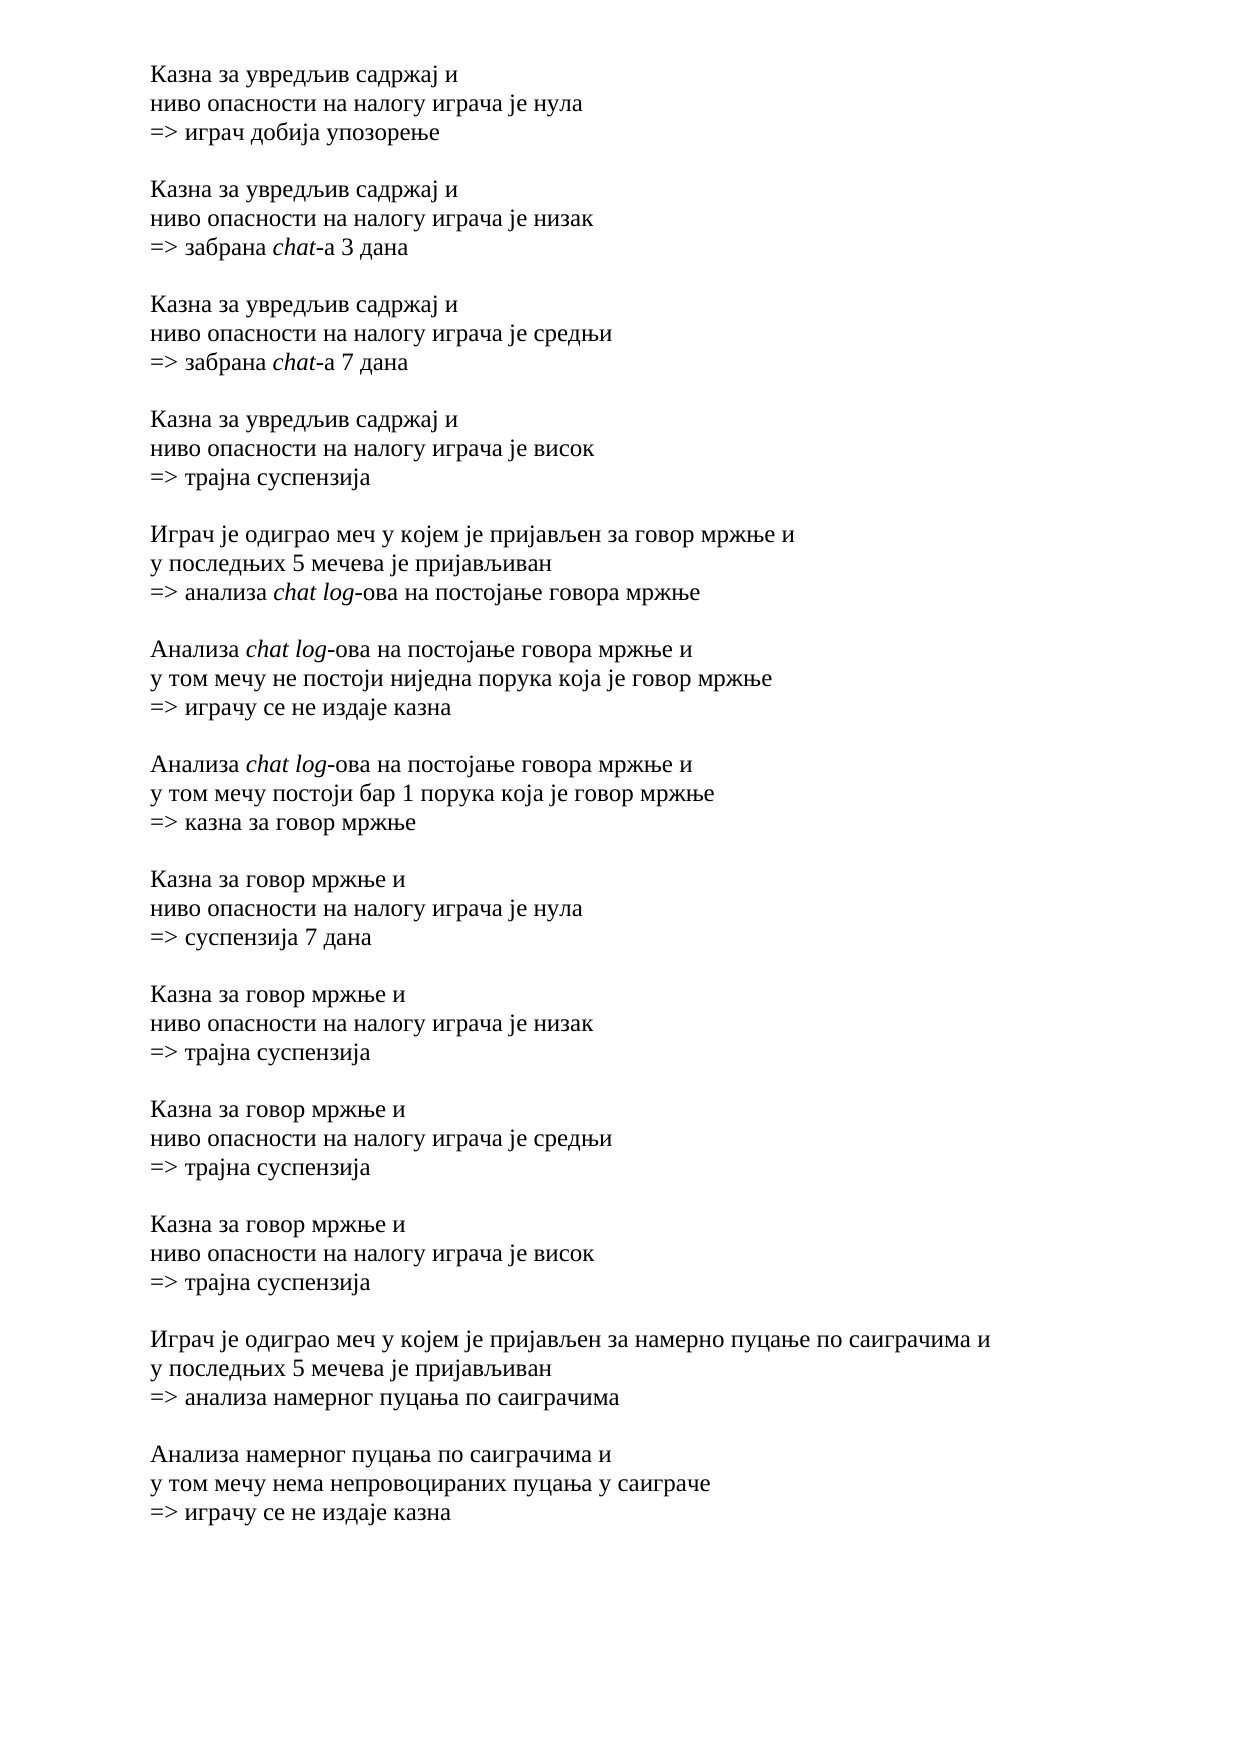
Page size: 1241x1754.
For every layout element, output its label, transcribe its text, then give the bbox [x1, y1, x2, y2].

text Казна за увредљив садржај и [150, 174, 1090, 203]
text Казна за говор мржње и [150, 979, 1090, 1008]
text Казна за говор мржње и [150, 1094, 1090, 1123]
text у последњих 5 мечева је пријављиван [150, 1353, 1090, 1382]
text Казна за говор мржње и [150, 864, 1090, 893]
text => трајна суспензија [150, 1152, 1090, 1180]
text => суспензија 7 дана [150, 922, 1090, 950]
text => играчу се не издаје казна [150, 1497, 1090, 1525]
text => забрана chat-а 7 дана [150, 347, 1090, 375]
text Казна за увредљив садржај и [150, 59, 1090, 88]
text Казна за говор мржње и [150, 1209, 1090, 1238]
text Анализа намерног пуцања по саиграчима и [150, 1439, 1090, 1468]
text => забрана chat-а 3 дана [150, 232, 1090, 260]
text у том мечу постоји бар 1 порука која је говор мржње [150, 778, 1090, 807]
text => анализа намерног пуцања по саиграчима [150, 1382, 1090, 1410]
text ниво опасности на налогу играча је нула [150, 88, 1090, 117]
text => трајна суспензија [150, 462, 1090, 490]
text => трајна суспензија [150, 1267, 1090, 1295]
text ниво опасности на налогу играча је висок [150, 1238, 1090, 1267]
text ниво опасности на налогу играча је средњи [150, 318, 1090, 347]
text Казна за увредљив садржај и [150, 289, 1090, 318]
text Анализа chat log-ова на постојање говора мржње и [150, 749, 1090, 778]
text ниво опасности на налогу играча је средњи [150, 1123, 1090, 1152]
text у последњих 5 мечева је пријављиван [150, 548, 1090, 577]
text Играч је одиграо меч у којем је пријављен за говор мржње и [150, 519, 1090, 548]
text у том мечу не постоји ниједна порука која је говор мржње [150, 663, 1090, 692]
text Анализа chat log-ова на постојање говора мржње и [150, 634, 1090, 663]
text => играч добија упозорење [150, 117, 1090, 145]
text Казна за увредљив садржај и [150, 404, 1090, 433]
text у том мечу нема непровоцираних пуцања у саиграче [150, 1468, 1090, 1497]
text => казна за говор мржње [150, 807, 1090, 835]
text => играчу се не издаје казна [150, 692, 1090, 720]
text => анализа chat log-ова на постојање говора мржње [150, 577, 1090, 605]
text ниво опасности на налогу играча је низак [150, 203, 1090, 232]
text ниво опасности на налогу играча је нула [150, 893, 1090, 922]
text ниво опасности на налогу играча је низак [150, 1008, 1090, 1037]
text Играч је одиграо меч у којем је пријављен за намерно пуцање по саиграчима и [150, 1324, 1090, 1353]
text => трајна суспензија [150, 1037, 1090, 1065]
text ниво опасности на налогу играча је висок [150, 433, 1090, 462]
